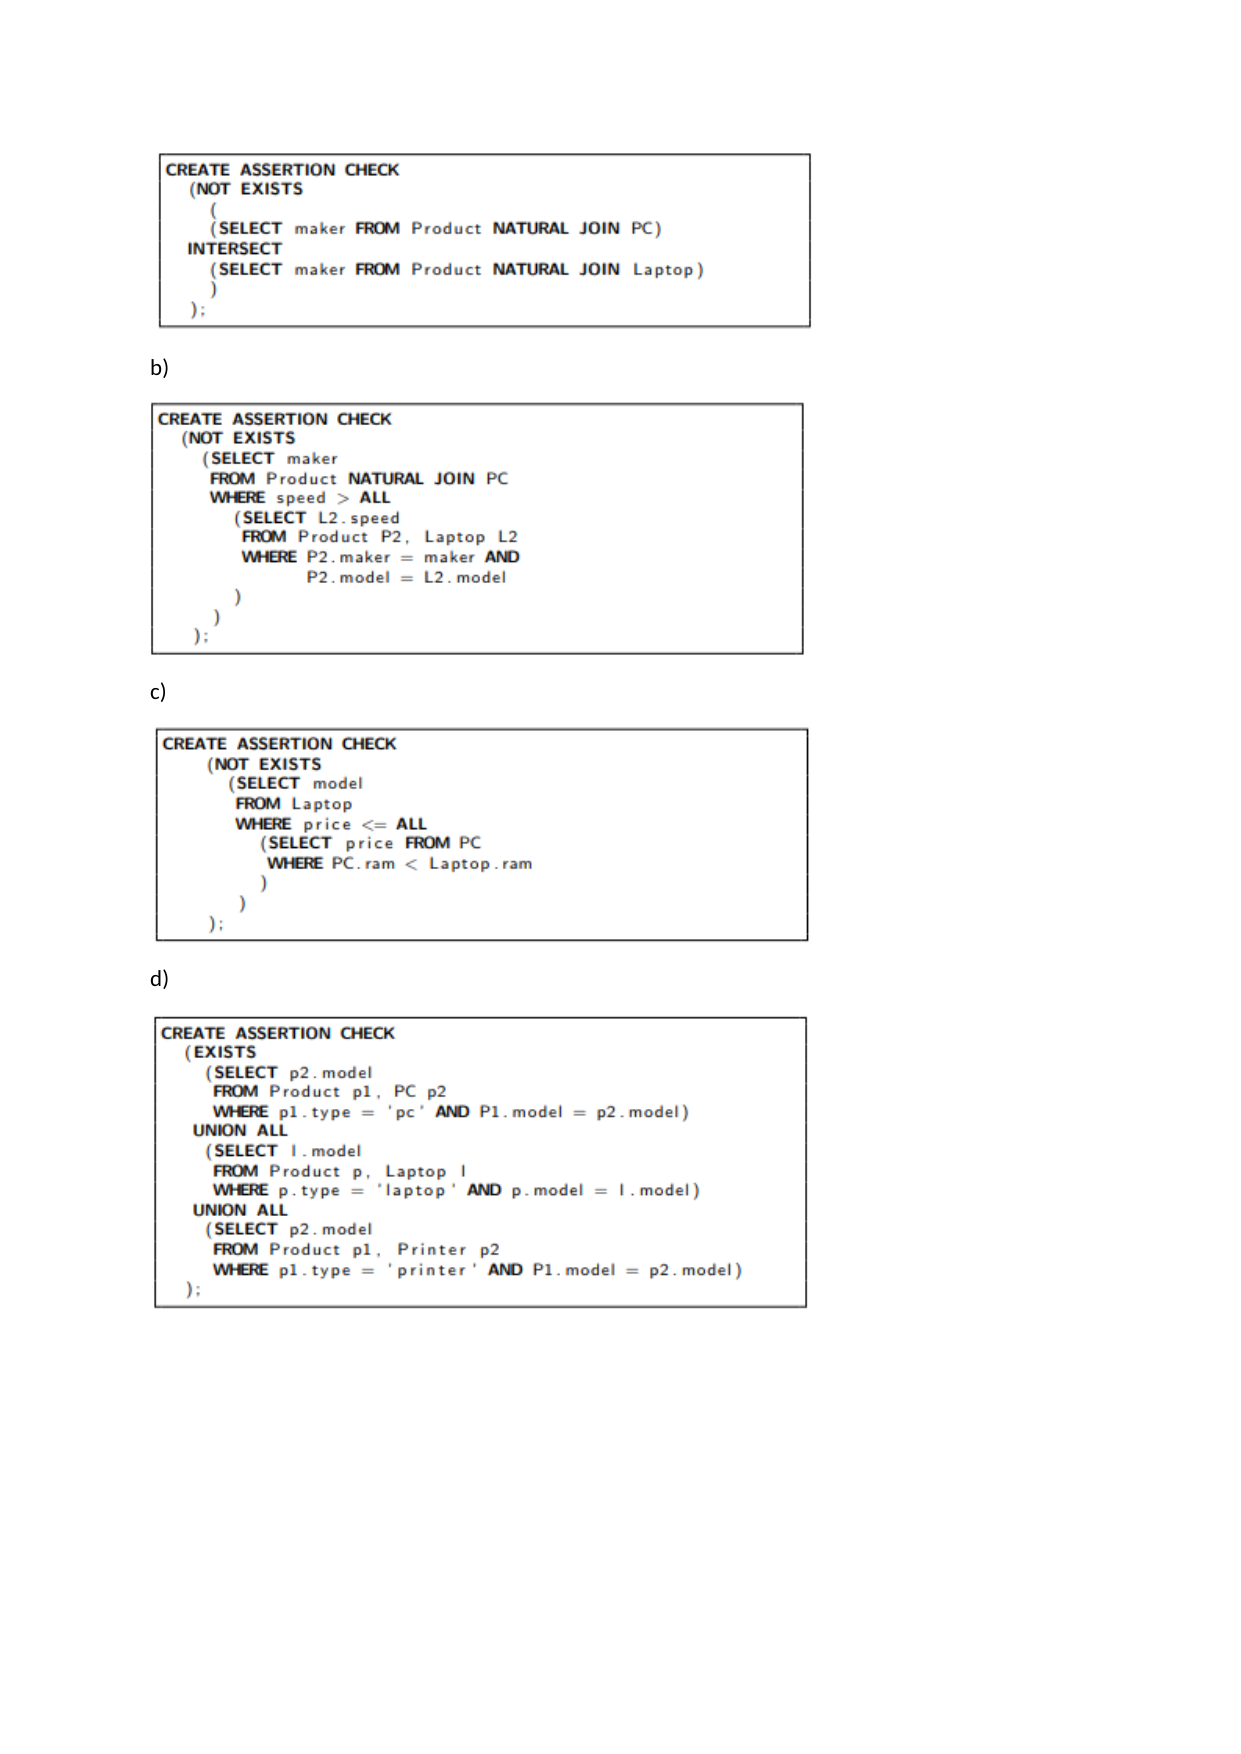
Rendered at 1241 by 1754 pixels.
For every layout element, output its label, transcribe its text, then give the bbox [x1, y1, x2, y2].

picture [150, 723, 818, 946]
text b) [150, 353, 1090, 381]
text c) [150, 677, 1090, 705]
picture [150, 1011, 814, 1313]
picture [150, 150, 822, 335]
text d) [150, 964, 1090, 992]
picture [150, 400, 807, 658]
